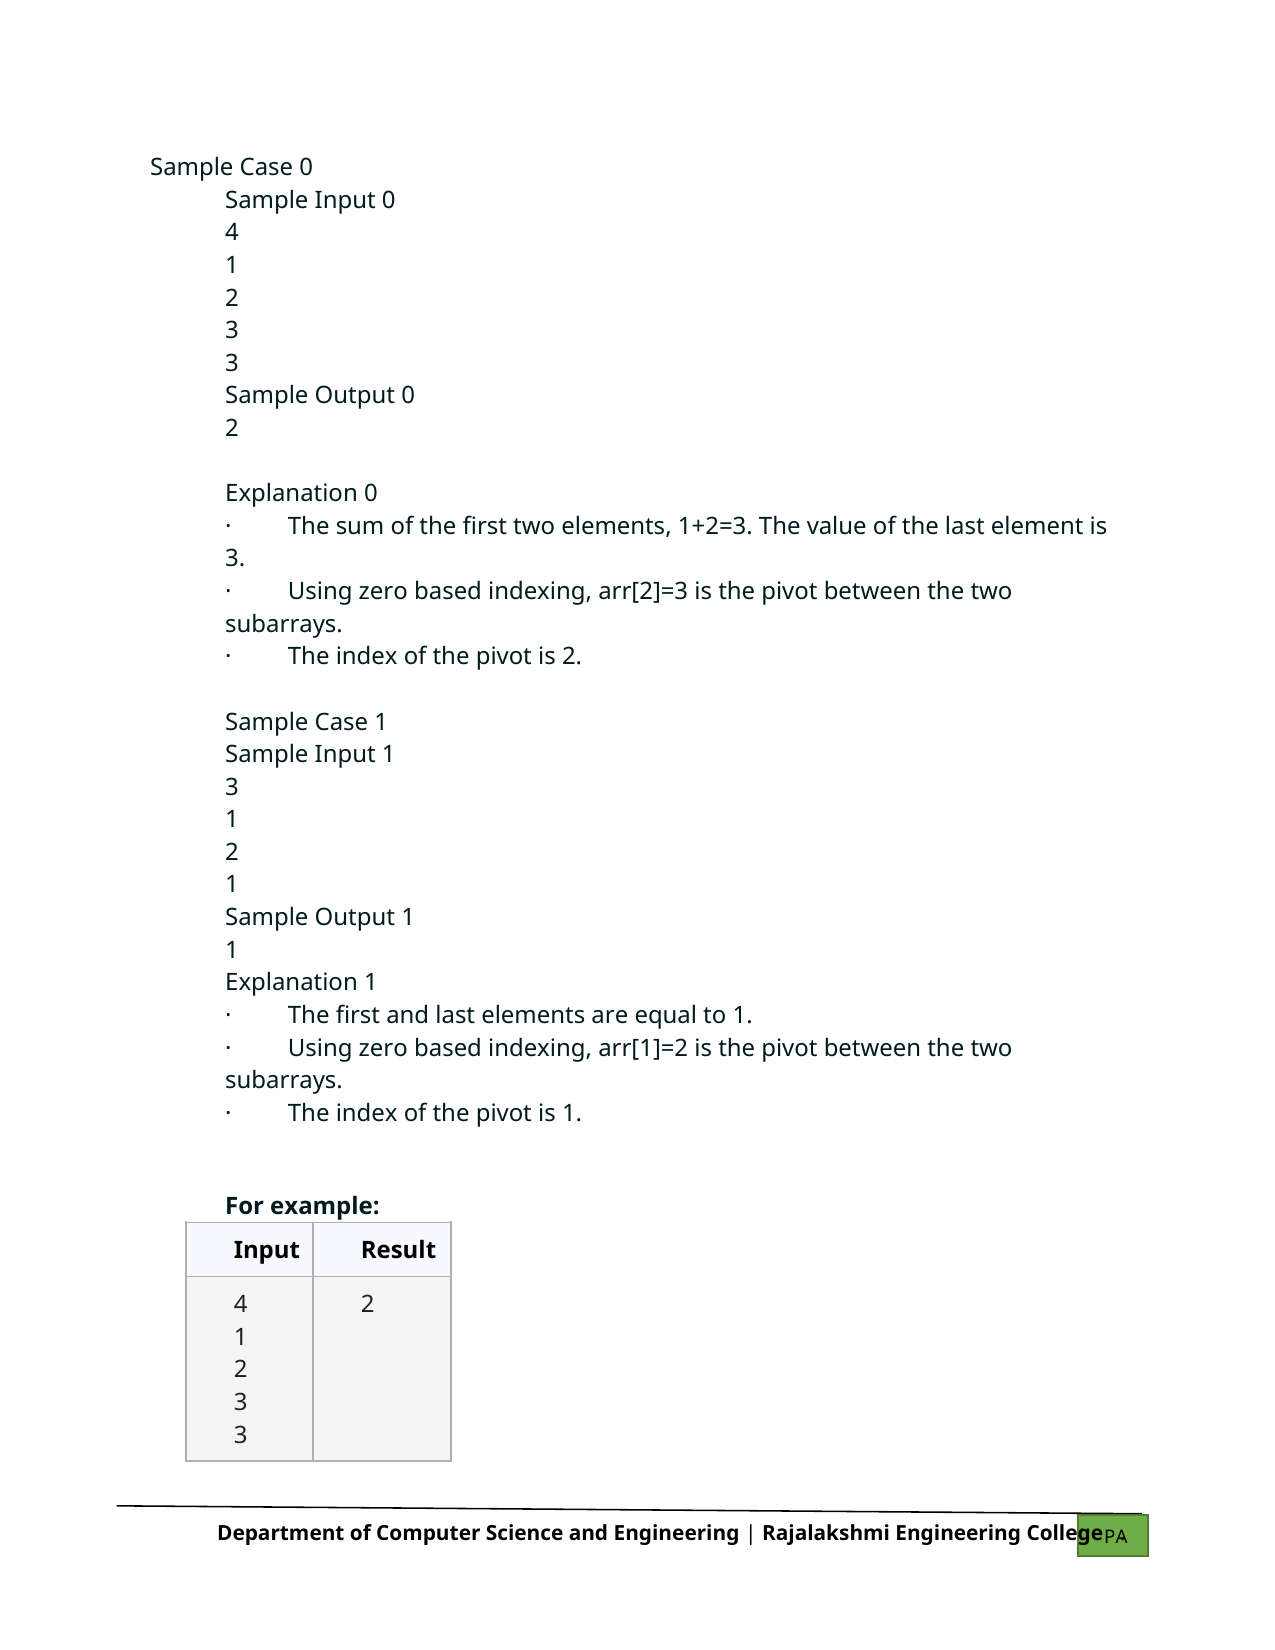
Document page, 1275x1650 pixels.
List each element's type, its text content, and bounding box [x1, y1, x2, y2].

text Sample Input 1 [225, 737, 1125, 769]
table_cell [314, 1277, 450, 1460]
text · The first and last elements are equal to 1. [225, 998, 1125, 1030]
text · Using zero based indexing, arr[1]=2 is the pivot between the two subarrays. [225, 1030, 1125, 1096]
text Sample Output 0 [225, 378, 1125, 411]
text 1 [225, 867, 1125, 900]
text 1 [225, 932, 1125, 965]
text · The index of the pivot is 1. [225, 1096, 1125, 1128]
text 2 [225, 280, 1125, 313]
text For example: [225, 1189, 1125, 1221]
text · The sum of the first two elements, 1+2=3. The value of the last element is 3. [225, 509, 1125, 574]
text 1 [225, 248, 1125, 280]
text 2 [225, 835, 1125, 867]
text 2 [225, 411, 1125, 443]
text 3 [225, 346, 1125, 378]
text del l2[:]Sample Case 0 [150, 150, 1125, 183]
text Sample Output 1 [225, 900, 1125, 932]
text Sample Input 0 [225, 183, 1125, 215]
text · The index of the pivot is 2. [225, 639, 1125, 672]
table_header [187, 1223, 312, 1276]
text Sample Case 1 [225, 704, 1125, 737]
text 4 [225, 215, 1125, 248]
text Explanation 0 [225, 476, 1125, 509]
text 3 [225, 769, 1125, 802]
text Explanation 1 [225, 965, 1125, 998]
text 1 [225, 802, 1125, 835]
text 3 [225, 313, 1125, 346]
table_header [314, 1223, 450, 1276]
text · Using zero based indexing, arr[2]=3 is the pivot between the two subarrays. [225, 574, 1125, 639]
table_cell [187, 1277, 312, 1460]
